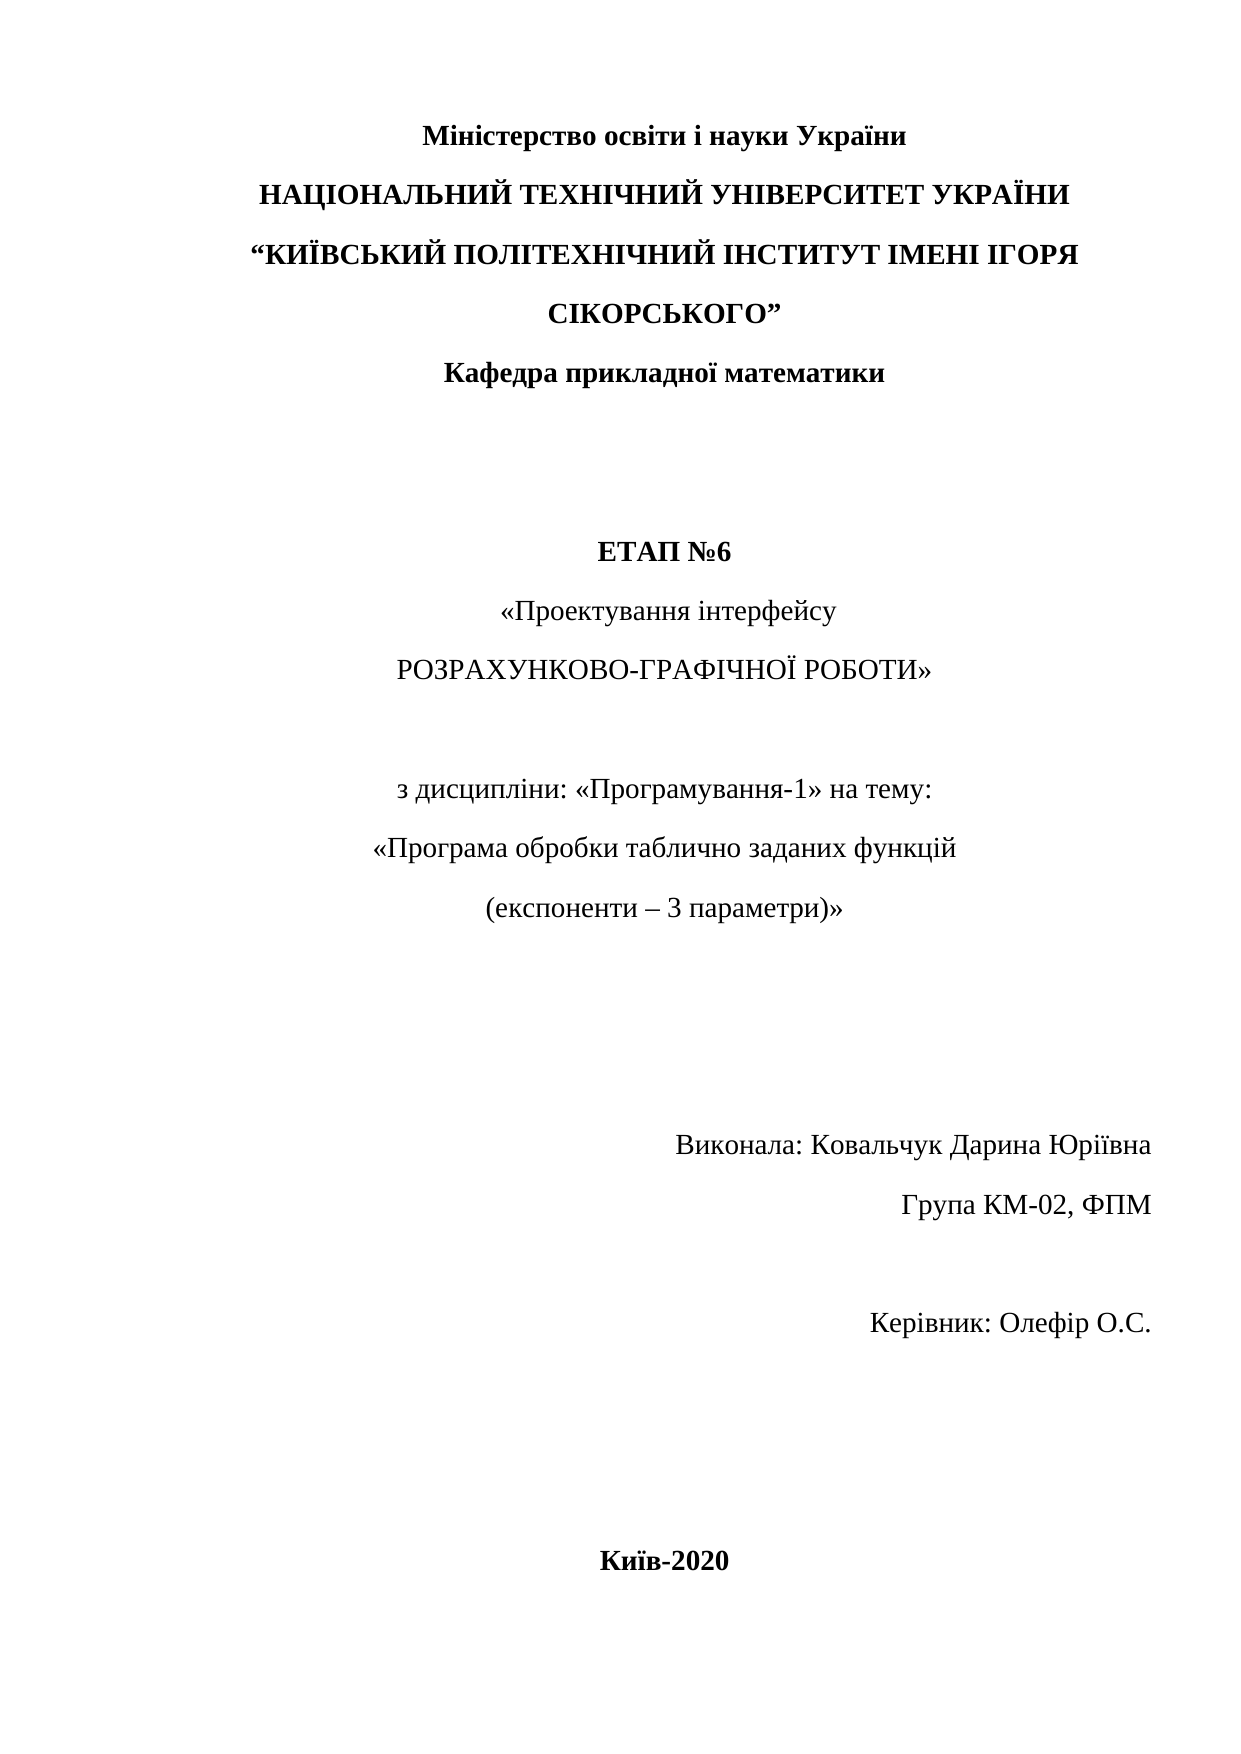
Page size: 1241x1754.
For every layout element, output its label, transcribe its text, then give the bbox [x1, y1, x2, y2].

text Київ-2020 [177, 1543, 1152, 1577]
text Керівник: Олефір О.С. [177, 1306, 1152, 1339]
text Міністерство освіти і науки України [177, 118, 1152, 152]
text “КИЇВСЬКИЙ ПОЛІТЕХНІЧНИЙ ІНСТИТУТ ІМЕНІ ІГОРЯ [177, 237, 1152, 270]
text НАЦІОНАЛЬНИЙ ТЕХНІЧНИЙ УНІВЕРСИТЕТ УКРАЇНИ [177, 177, 1152, 211]
text «Програма обробки таблично заданих функцій [177, 831, 1152, 864]
text Група КМ-02, ФПМ [177, 1187, 1152, 1220]
text РОЗРАХУНКОВО-ГРАФІЧНОЇ РОБОТИ» [177, 652, 1152, 686]
text з дисципліни: «Програмування-1» на тему: [177, 771, 1152, 805]
text СІКОРСЬКОГО” [177, 296, 1152, 330]
text ЕТАП №6 [177, 534, 1152, 567]
text «Проектування інтерфейсу [177, 593, 1152, 627]
text Кафедра прикладної математики [177, 356, 1152, 389]
text Виконала: Ковальчук Дарина Юріївна [177, 1127, 1152, 1161]
text (експоненти – 3 параметри)» [177, 890, 1152, 923]
